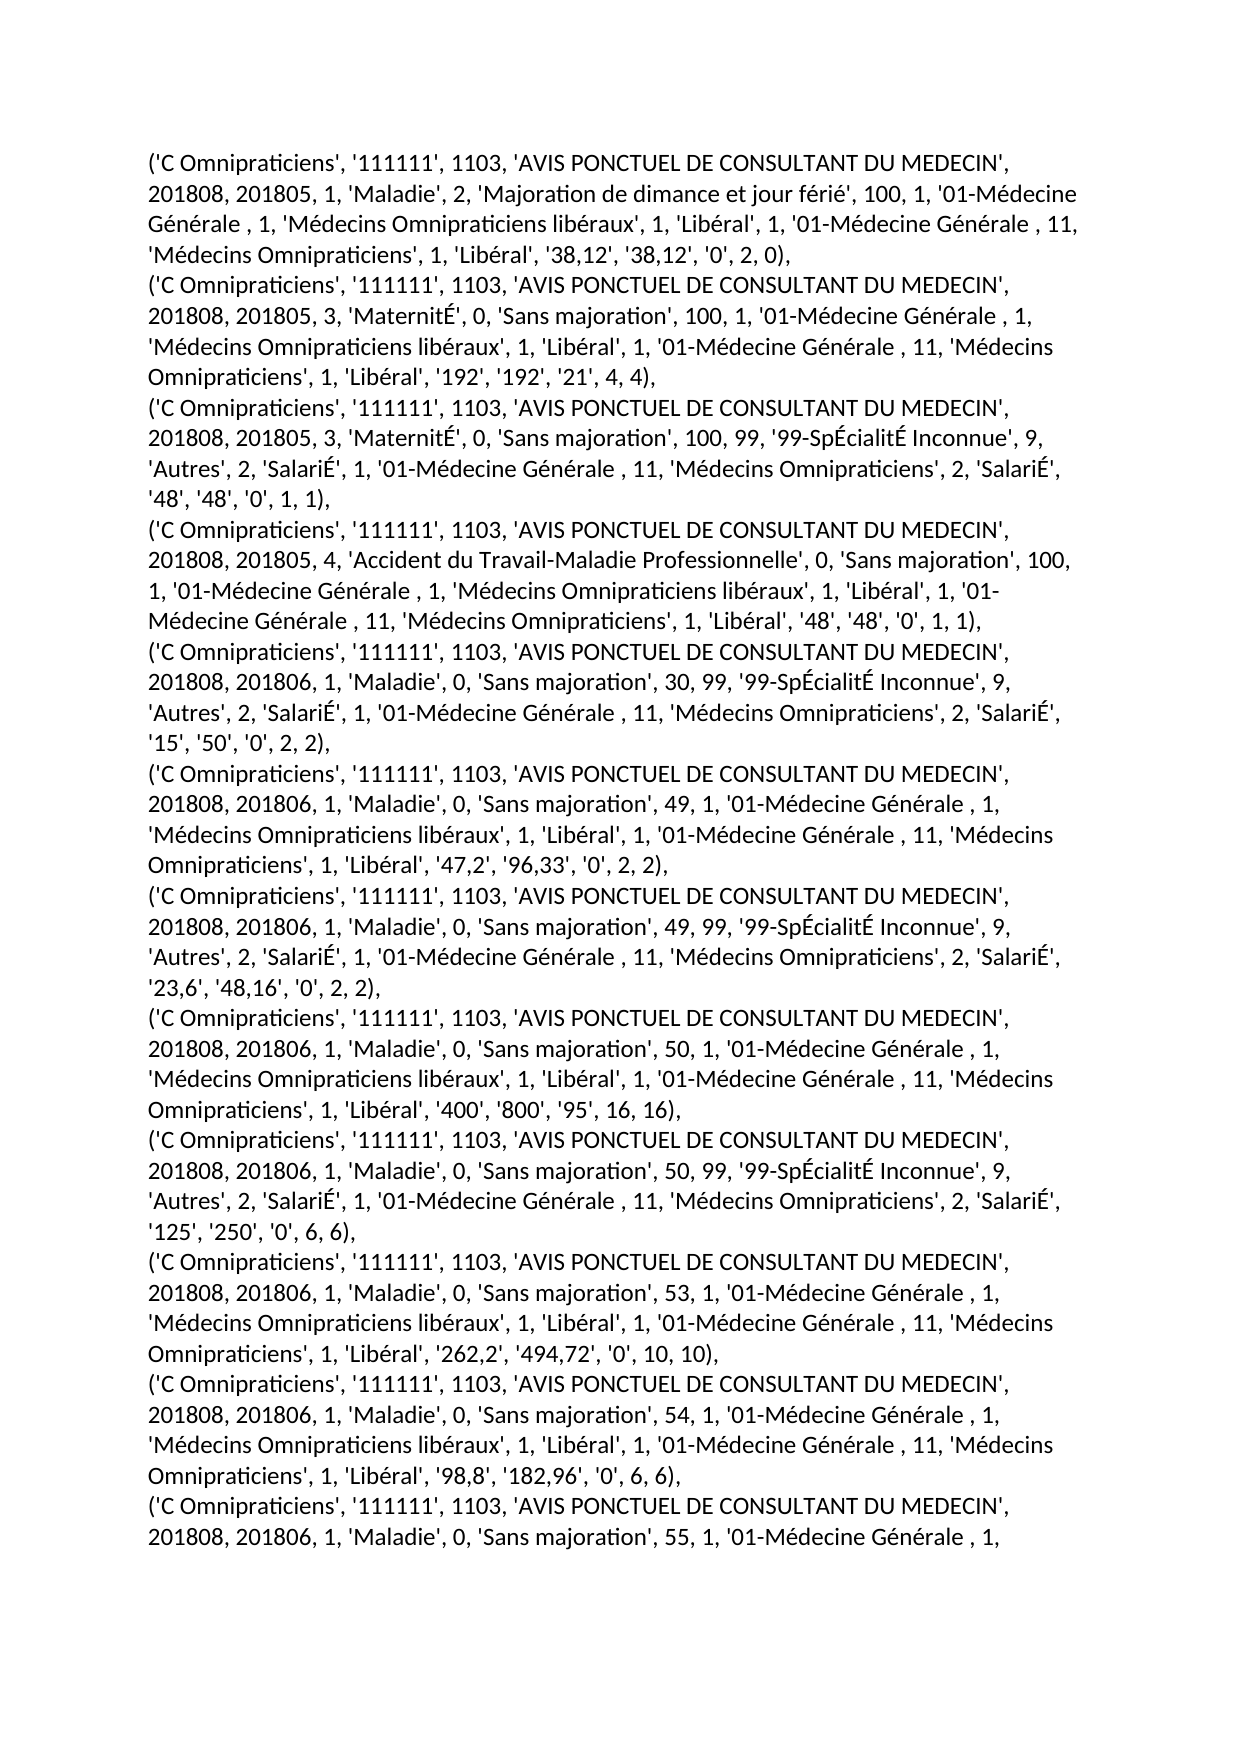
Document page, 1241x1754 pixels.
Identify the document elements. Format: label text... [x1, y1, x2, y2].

text ('C Omnipraticiens', '111111', 1103, 'AVIS PONCTUEL DE CONSULTANT DU MEDECIN', 201808, 201805, 3, 'MaternitÉ', 0, 'Sans majoration', 100, 99, '99-SpÉcialitÉ Inconnue', 9, 'Autres', 2, 'SalariÉ', 1, '01-Médecine Générale , 11, 'Médecins Omnipraticiens', 2, 'SalariÉ', '48', '48', '0', 1, 1), [148, 392, 1093, 514]
text ('C Omnipraticiens', '111111', 1103, 'AVIS PONCTUEL DE CONSULTANT DU MEDECIN', 201808, 201805, 3, 'MaternitÉ', 0, 'Sans majoration', 100, 1, '01-Médecine Générale , 1, 'Médecins Omnipraticiens libéraux', 1, 'Libéral', 1, '01-Médecine Générale , 11, 'Médecins Omnipraticiens', 1, 'Libéral', '192', '192', '21', 4, 4), [148, 270, 1093, 392]
text ('C Omnipraticiens', '111111', 1103, 'AVIS PONCTUEL DE CONSULTANT DU MEDECIN', 201808, 201806, 1, 'Maladie', 0, 'Sans majoration', 50, 99, '99-SpÉcialitÉ Inconnue', 9, 'Autres', 2, 'SalariÉ', 1, '01-Médecine Générale , 11, 'Médecins Omnipraticiens', 2, 'SalariÉ', '125', '250', '0', 6, 6), [148, 1124, 1093, 1246]
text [148, 1491, 1093, 1552]
text ('C Omnipraticiens', '111111', 1103, 'AVIS PONCTUEL DE CONSULTANT DU MEDECIN', 201808, 201806, 1, 'Maladie', 0, 'Sans majoration', 54, 1, '01-Médecine Générale , 1, 'Médecins Omnipraticiens libéraux', 1, 'Libéral', 1, '01-Médecine Générale , 11, 'Médecins Omnipraticiens', 1, 'Libéral', '98,8', '182,96', '0', 6, 6), [148, 1368, 1093, 1491]
text ('C Omnipraticiens', '111111', 1103, 'AVIS PONCTUEL DE CONSULTANT DU MEDECIN', 201808, 201806, 1, 'Maladie', 0, 'Sans majoration', 53, 1, '01-Médecine Générale , 1, 'Médecins Omnipraticiens libéraux', 1, 'Libéral', 1, '01-Médecine Générale , 11, 'Médecins Omnipraticiens', 1, 'Libéral', '262,2', '494,72', '0', 10, 10), [148, 1246, 1093, 1368]
text ('C Omnipraticiens', '111111', 1103, 'AVIS PONCTUEL DE CONSULTANT DU MEDECIN', 201808, 201806, 1, 'Maladie', 0, 'Sans majoration', 49, 99, '99-SpÉcialitÉ Inconnue', 9, 'Autres', 2, 'SalariÉ', 1, '01-Médecine Générale , 11, 'Médecins Omnipraticiens', 2, 'SalariÉ', '23,6', '48,16', '0', 2, 2), [148, 880, 1093, 1002]
text ('C Omnipraticiens', '111111', 1103, 'AVIS PONCTUEL DE CONSULTANT DU MEDECIN', 201808, 201806, 1, 'Maladie', 0, 'Sans majoration', 49, 1, '01-Médecine Générale , 1, 'Médecins Omnipraticiens libéraux', 1, 'Libéral', 1, '01-Médecine Générale , 11, 'Médecins Omnipraticiens', 1, 'Libéral', '47,2', '96,33', '0', 2, 2), [148, 758, 1093, 880]
text ('C Omnipraticiens', '111111', 1103, 'AVIS PONCTUEL DE CONSULTANT DU MEDECIN', 201808, 201806, 1, 'Maladie', 0, 'Sans majoration', 50, 1, '01-Médecine Générale , 1, 'Médecins Omnipraticiens libéraux', 1, 'Libéral', 1, '01-Médecine Générale , 11, 'Médecins Omnipraticiens', 1, 'Libéral', '400', '800', '95', 16, 16), [148, 1002, 1093, 1124]
text ('C Omnipraticiens', '111111', 1103, 'AVIS PONCTUEL DE CONSULTANT DU MEDECIN', 201808, 201805, 4, 'Accident du Travail-Maladie Professionnelle', 0, 'Sans majoration', 100, 1, '01-Médecine Générale , 1, 'Médecins Omnipraticiens libéraux', 1, 'Libéral', 1, '01-Médecine Générale , 11, 'Médecins Omnipraticiens', 1, 'Libéral', '48', '48', '0', 1, 1), [148, 514, 1093, 636]
text ('C Omnipraticiens', '111111', 1103, 'AVIS PONCTUEL DE CONSULTANT DU MEDECIN', 201808, 201806, 1, 'Maladie', 0, 'Sans majoration', 30, 99, '99-SpÉcialitÉ Inconnue', 9, 'Autres', 2, 'SalariÉ', 1, '01-Médecine Générale , 11, 'Médecins Omnipraticiens', 2, 'SalariÉ', '15', '50', '0', 2, 2), [148, 636, 1093, 758]
text ('C Omnipraticiens', '111111', 1103, 'AVIS PONCTUEL DE CONSULTANT DU MEDECIN', 201808, 201805, 1, 'Maladie', 2, 'Majoration de dimance et jour férié', 100, 1, '01-Médecine Générale , 1, 'Médecins Omnipraticiens libéraux', 1, 'Libéral', 1, '01-Médecine Générale , 11, 'Médecins Omnipraticiens', 1, 'Libéral', '38,12', '38,12', '0', 2, 0), [148, 148, 1093, 270]
